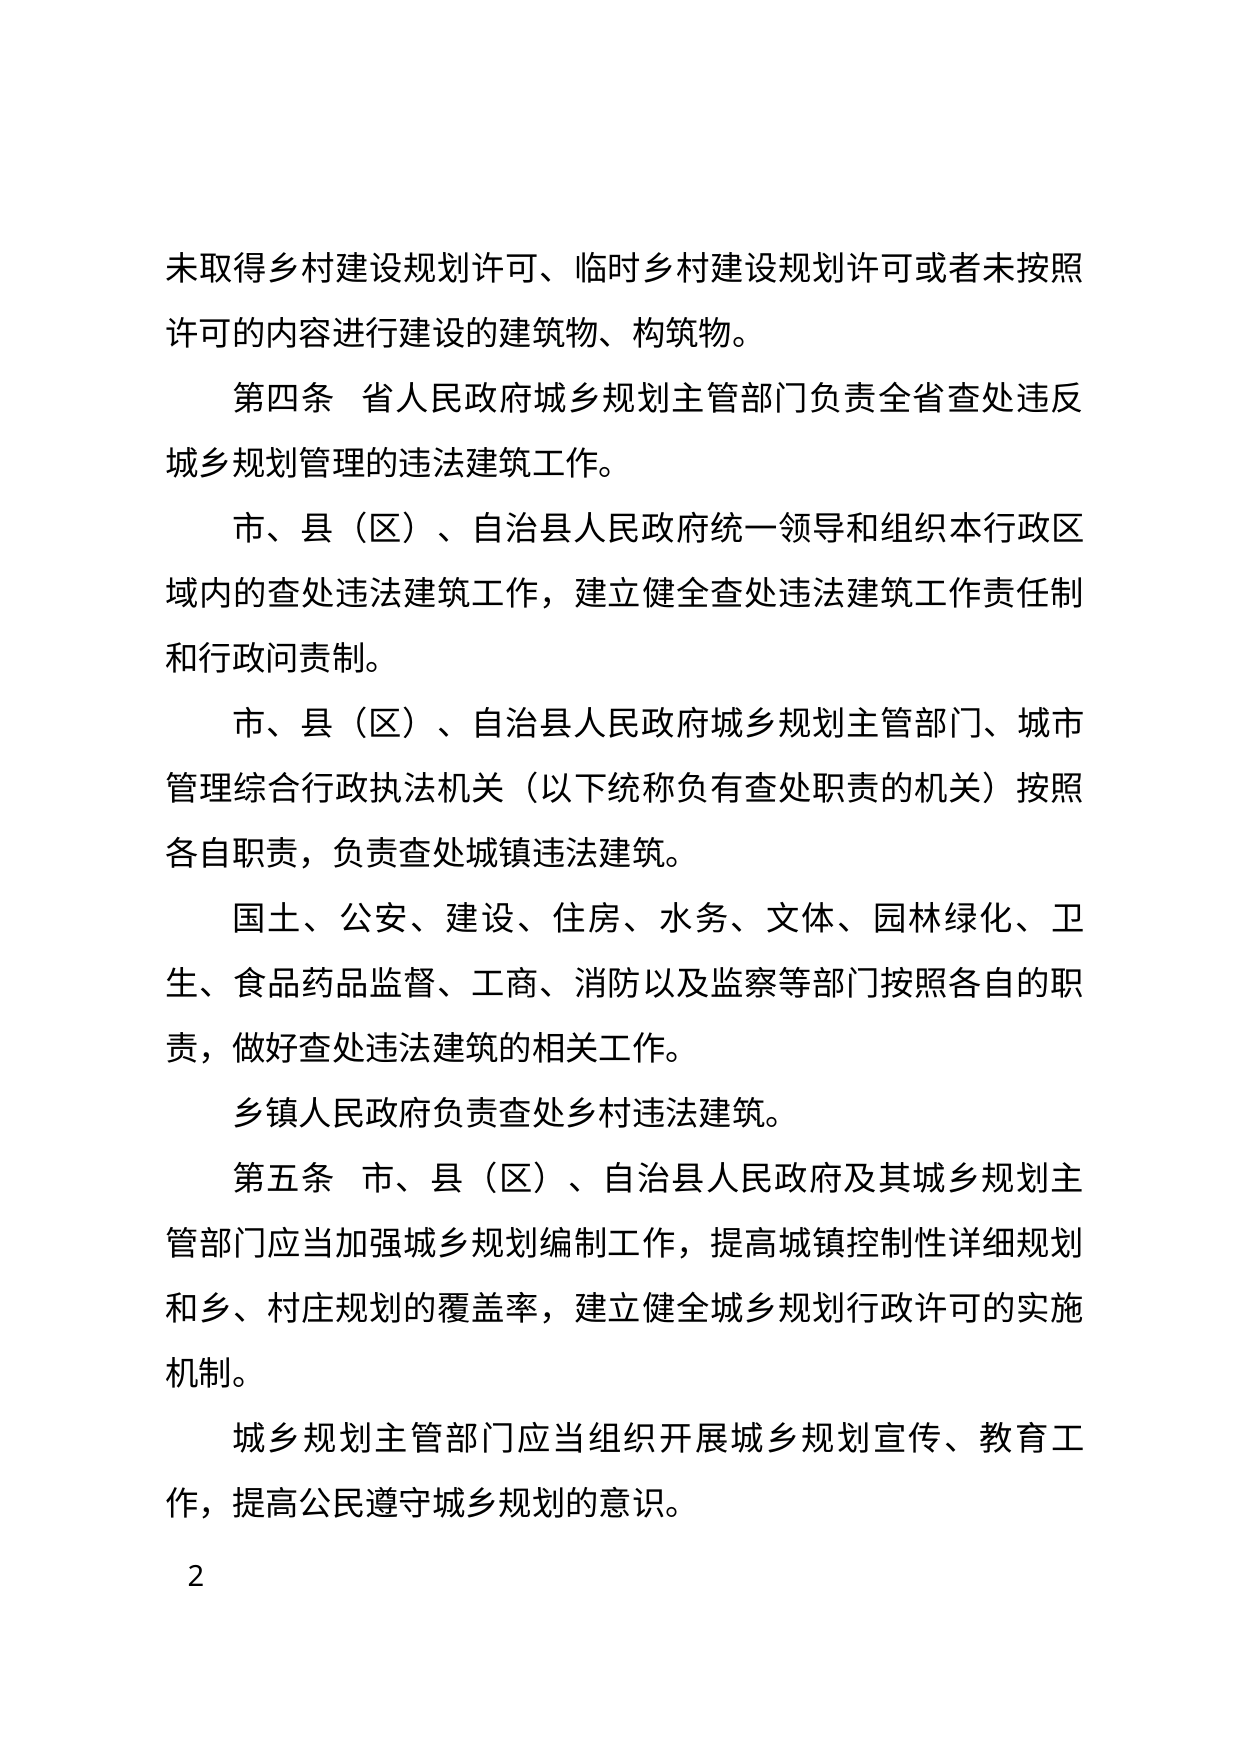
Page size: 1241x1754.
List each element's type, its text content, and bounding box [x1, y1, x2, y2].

text 国土、公安、建设、住房、水务、文体、园林绿化、卫生、食品药品监督、工商、消防以及监察等部门按照各自的职责，做好查处违法建筑的相关工作。 [165, 883, 1087, 1078]
text 城乡规划主管部门应当组织开展城乡规划宣传、教育工作，提高公民遵守城乡规划的意识。 [165, 1403, 1087, 1533]
text 市、县（区）、自治县人民政府城乡规划主管部门、城市管理综合行政执法机关（以下统称负有查处职责的机关）按照各自职责，负责查处城镇违法建筑。 [165, 688, 1087, 883]
text 第四条 省人民政府城乡规划主管部门负责全省查处违反城乡规划管理的违法建筑工作。 [165, 363, 1087, 493]
text 乡镇人民政府负责查处乡村违法建筑。 [165, 1078, 1087, 1143]
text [165, 233, 1087, 363]
text 第五条 市、县（区）、自治县人民政府及其城乡规划主管部门应当加强城乡规划编制工作，提高城镇控制性详细规划和乡、村庄规划的覆盖率，建立健全城乡规划行政许可的实施机制。 [165, 1143, 1087, 1403]
text 市、县（区）、自治县人民政府统一领导和组织本行政区域内的查处违法建筑工作，建立健全查处违法建筑工作责任制和行政问责制。 [165, 493, 1087, 688]
